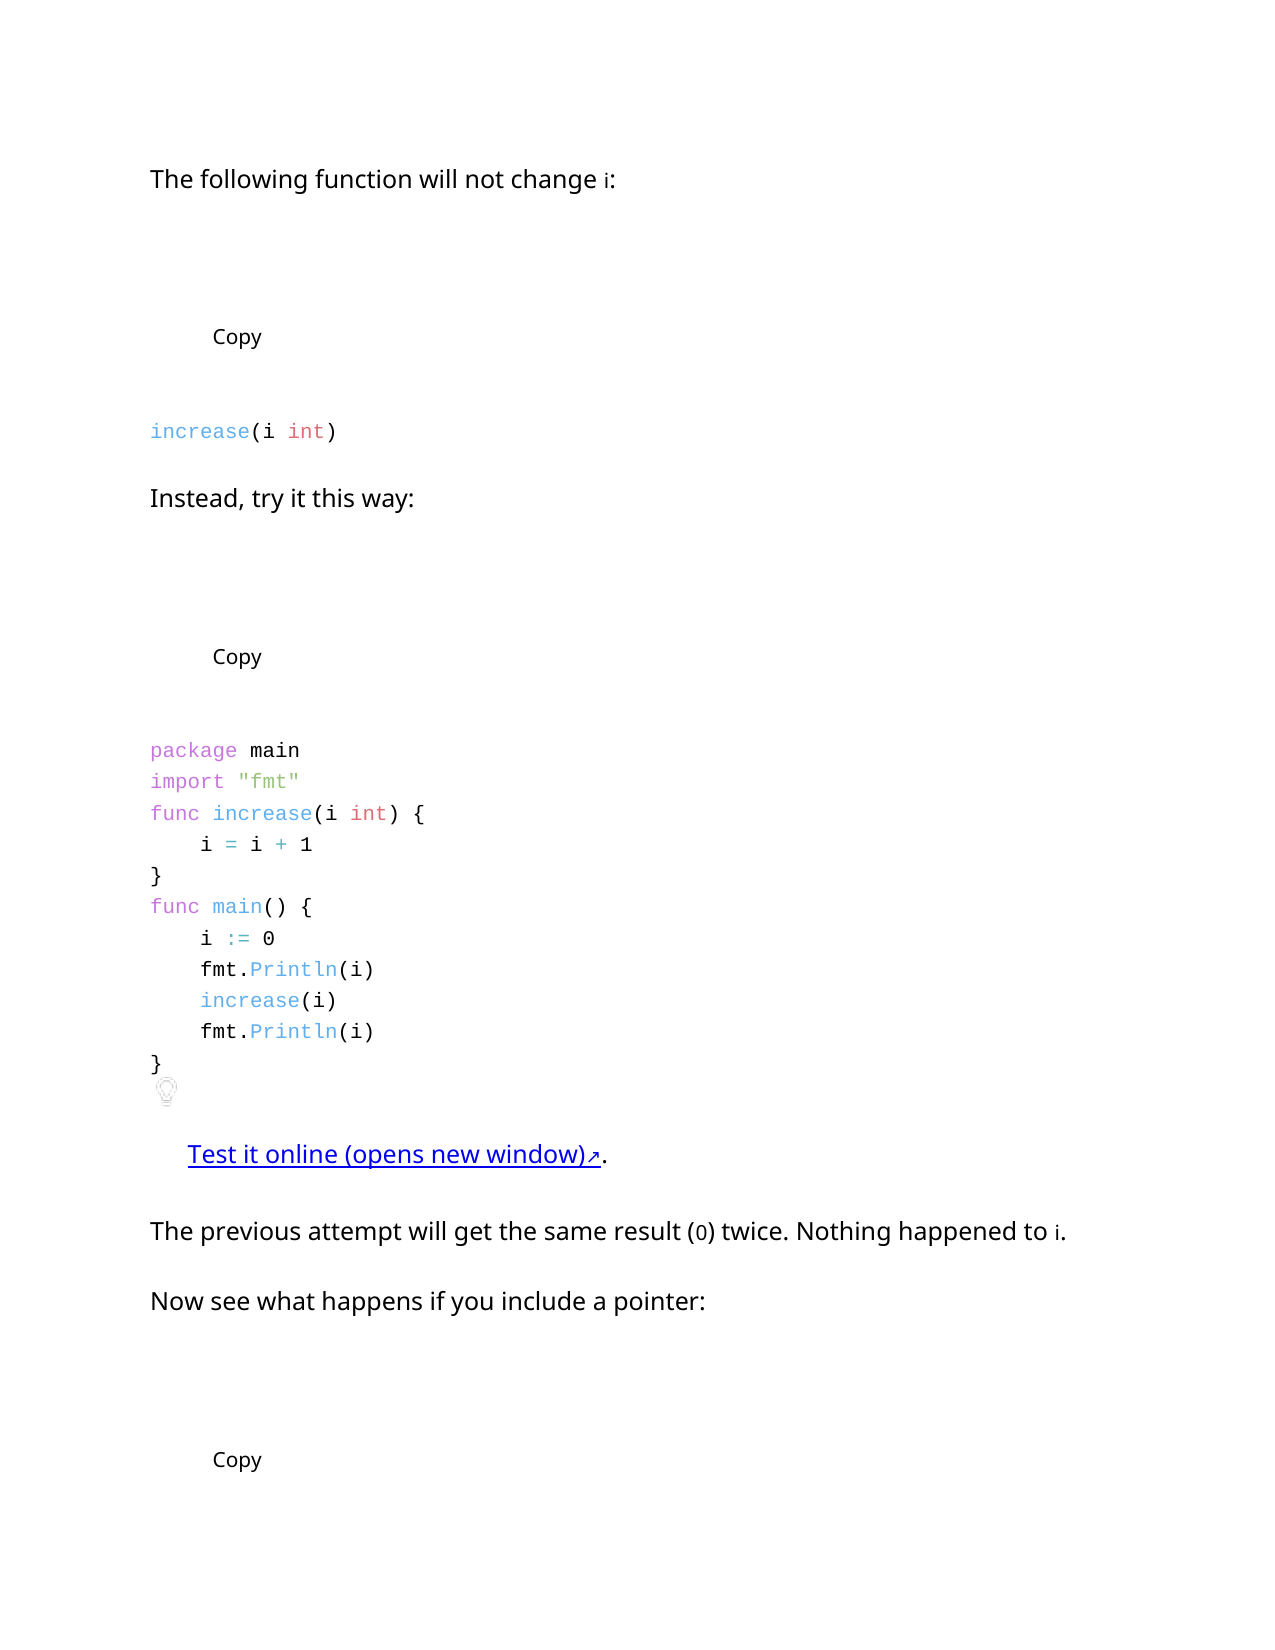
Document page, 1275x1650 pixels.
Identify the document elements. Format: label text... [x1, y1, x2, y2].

text The following function will not change i: [150, 150, 1125, 195]
text func increase(i int) { [150, 795, 1125, 826]
text fmt.Println(i) [150, 951, 1125, 983]
text increase(i int) [150, 413, 1125, 444]
text } [150, 858, 1125, 889]
text increase(i) [150, 983, 1125, 1014]
text package main [150, 733, 1125, 764]
text Copy [194, 627, 1094, 683]
text fmt.Println(i) [150, 1014, 1125, 1045]
text Copy [194, 1430, 1094, 1486]
text Now see what happens if you include a pointer: [150, 1272, 1125, 1318]
text Instead, try it this way: [150, 469, 1125, 515]
text i = i + 1 [150, 826, 1125, 858]
text } [150, 1045, 1125, 1076]
text The previous attempt will get the same result (0) twice. Nothing happened to i. [150, 1202, 1125, 1247]
text func main() { [150, 889, 1125, 920]
text i := 0 [150, 920, 1125, 951]
text import "fmt" [150, 764, 1125, 795]
text Test it online (opens new window)↗. [187, 1126, 1087, 1171]
text Copy [194, 308, 1094, 363]
